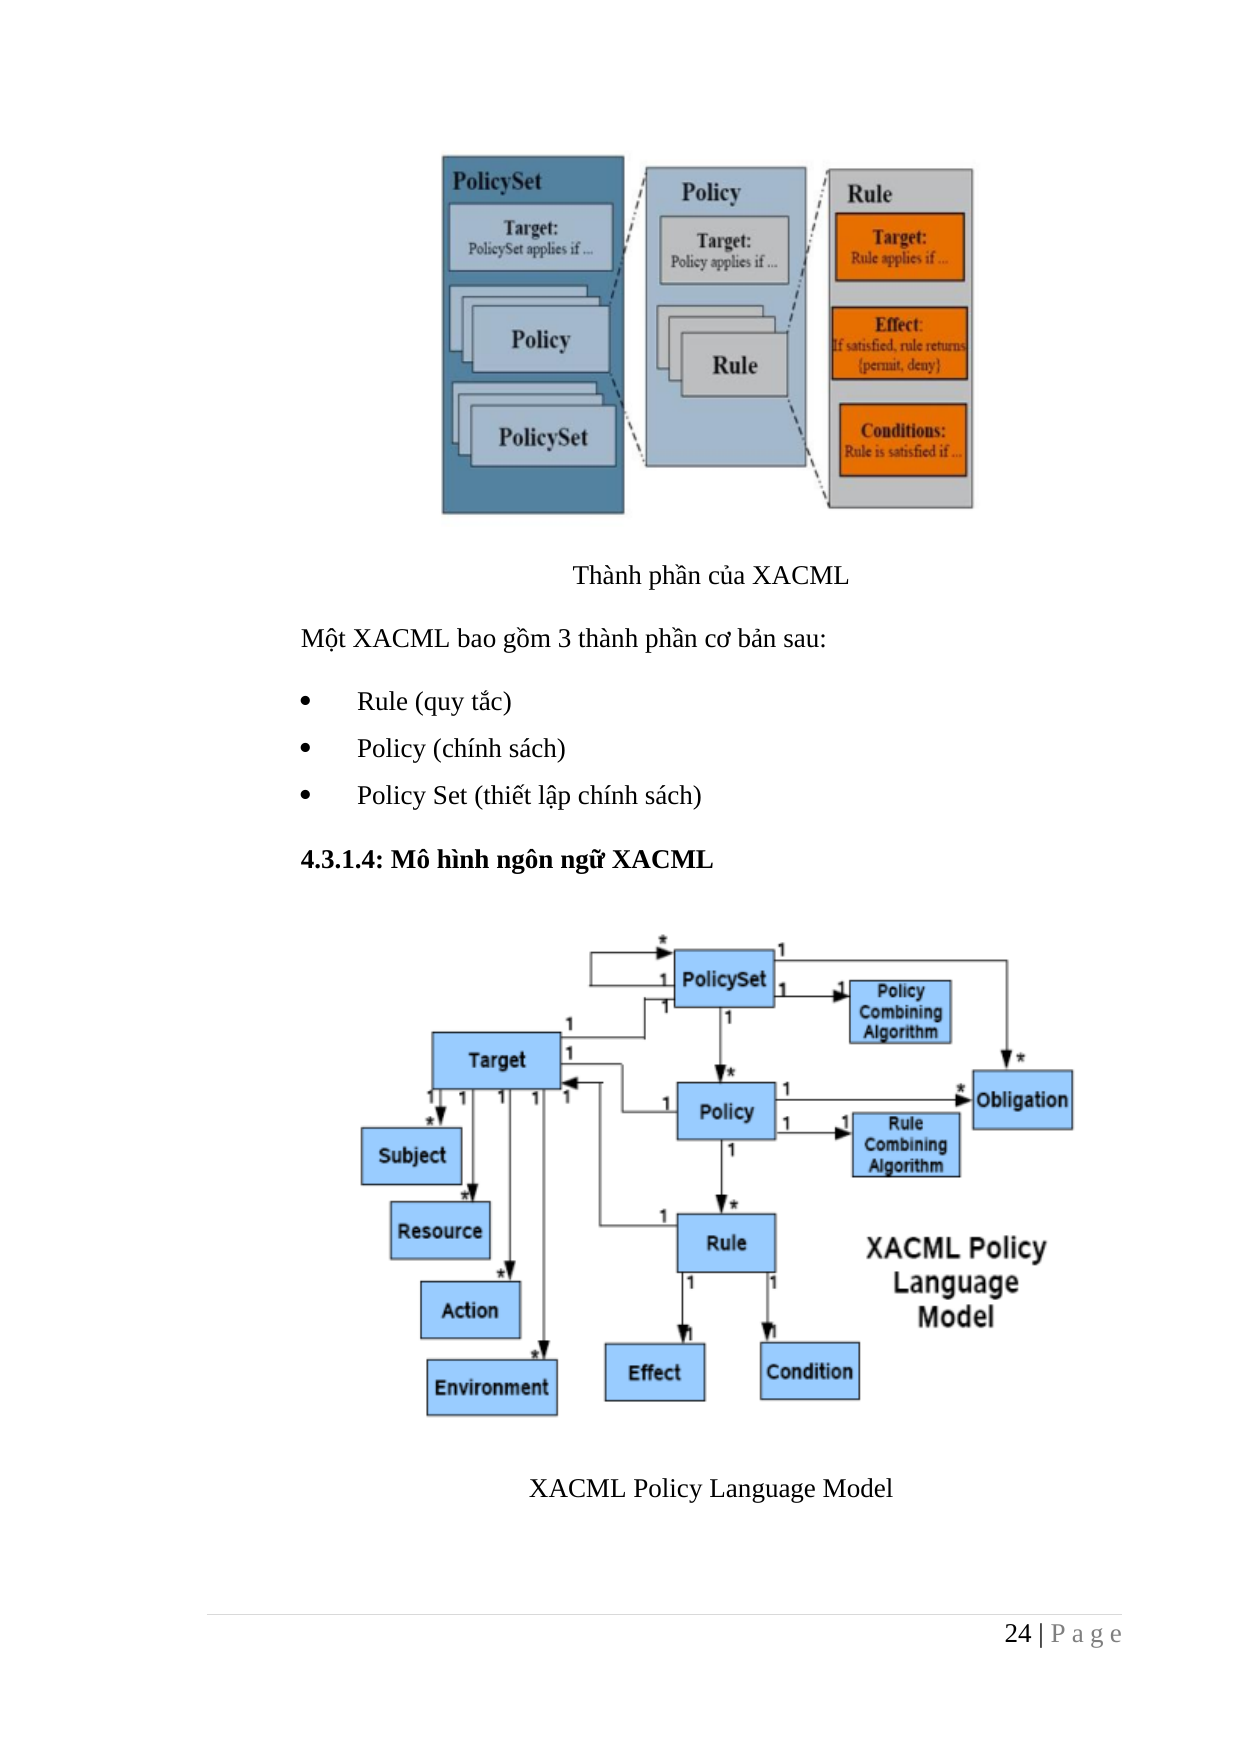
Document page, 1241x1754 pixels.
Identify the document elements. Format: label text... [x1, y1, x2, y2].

picture [300, 906, 1092, 1441]
text Một XACML bao gồm 3 thành phần cơ bản sau: [254, 622, 1122, 653]
text XACML Policy Language Model [254, 1473, 1122, 1504]
text 4.3.1.4: Mô hình ngôn ngữ XACML [254, 843, 1122, 874]
list Policy (chính sách) [282, 732, 1122, 763]
list Policy Set (thiết lập chính sách) [282, 779, 1122, 810]
list Rule (quy tắc) [282, 685, 1122, 717]
text Thành phần của XACML [254, 559, 1122, 590]
picture [437, 150, 985, 527]
